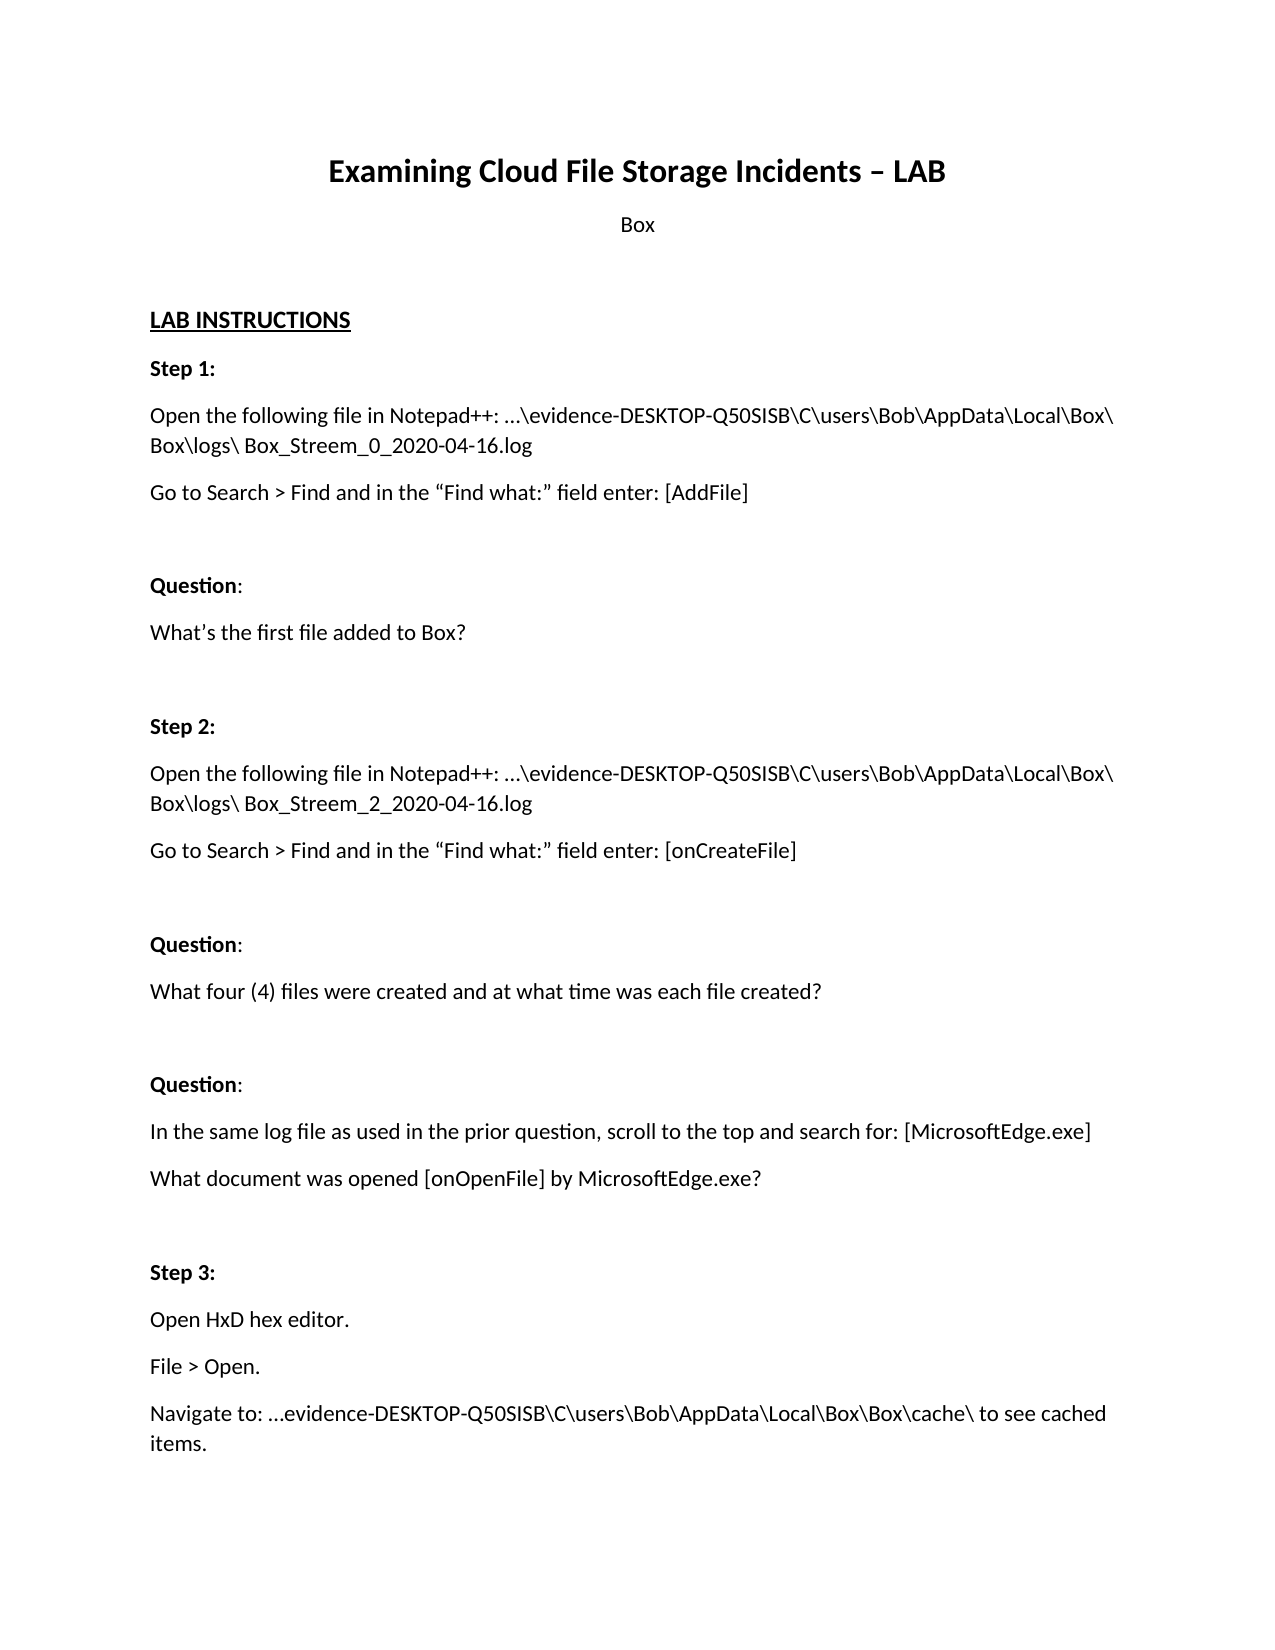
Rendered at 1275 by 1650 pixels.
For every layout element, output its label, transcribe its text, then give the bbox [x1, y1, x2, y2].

text Go to Search > Find and in the “Find what:” field enter: [onCreateFile] [150, 836, 1125, 864]
text What document was opened [onOpenFile] by MicrosoftEdge.exe? [150, 1164, 1125, 1192]
text Question: [150, 930, 1125, 958]
text In the same log file as used in the prior question, scroll to the top and search for: [MicrosoftEdge.exe] [150, 1117, 1125, 1146]
text Question: [150, 1071, 1125, 1099]
text Open the following file in Notepad++: …\evidence-DESKTOP-Q50SISB\C\users\Bob\AppData\Local\Box\Box\logs\ Box_Streem_2_2020-04-16.log [150, 759, 1125, 817]
text Open HxD hex editor. [150, 1305, 1125, 1333]
text Examining Cloud File Storage Incidents – LAB [150, 150, 1125, 191]
text Step 3: [150, 1258, 1125, 1286]
text File > Open. [150, 1352, 1125, 1380]
text Step 2: [150, 712, 1125, 740]
text Go to Search > Find and in the “Find what:” field enter: [AddFile] [150, 478, 1125, 506]
text What’s the first file added to Box? [150, 618, 1125, 647]
text Open the following file in Notepad++: …\evidence-DESKTOP-Q50SISB\C\users\Bob\AppData\Local\Box\Box\logs\ Box_Streem_0_2020-04-16.log [150, 401, 1125, 459]
text LAB INSTRUCTIONS [150, 304, 1125, 335]
text Box [150, 211, 1125, 239]
text Step 1: [150, 354, 1125, 382]
text Navigate to: …evidence-DESKTOP-Q50SISB\C\users\Bob\AppData\Local\Box\Box\cache\ to see cached items. [150, 1399, 1125, 1457]
text What four (4) files were created and at what time was each file created? [150, 977, 1125, 1005]
text Question: [150, 572, 1125, 600]
